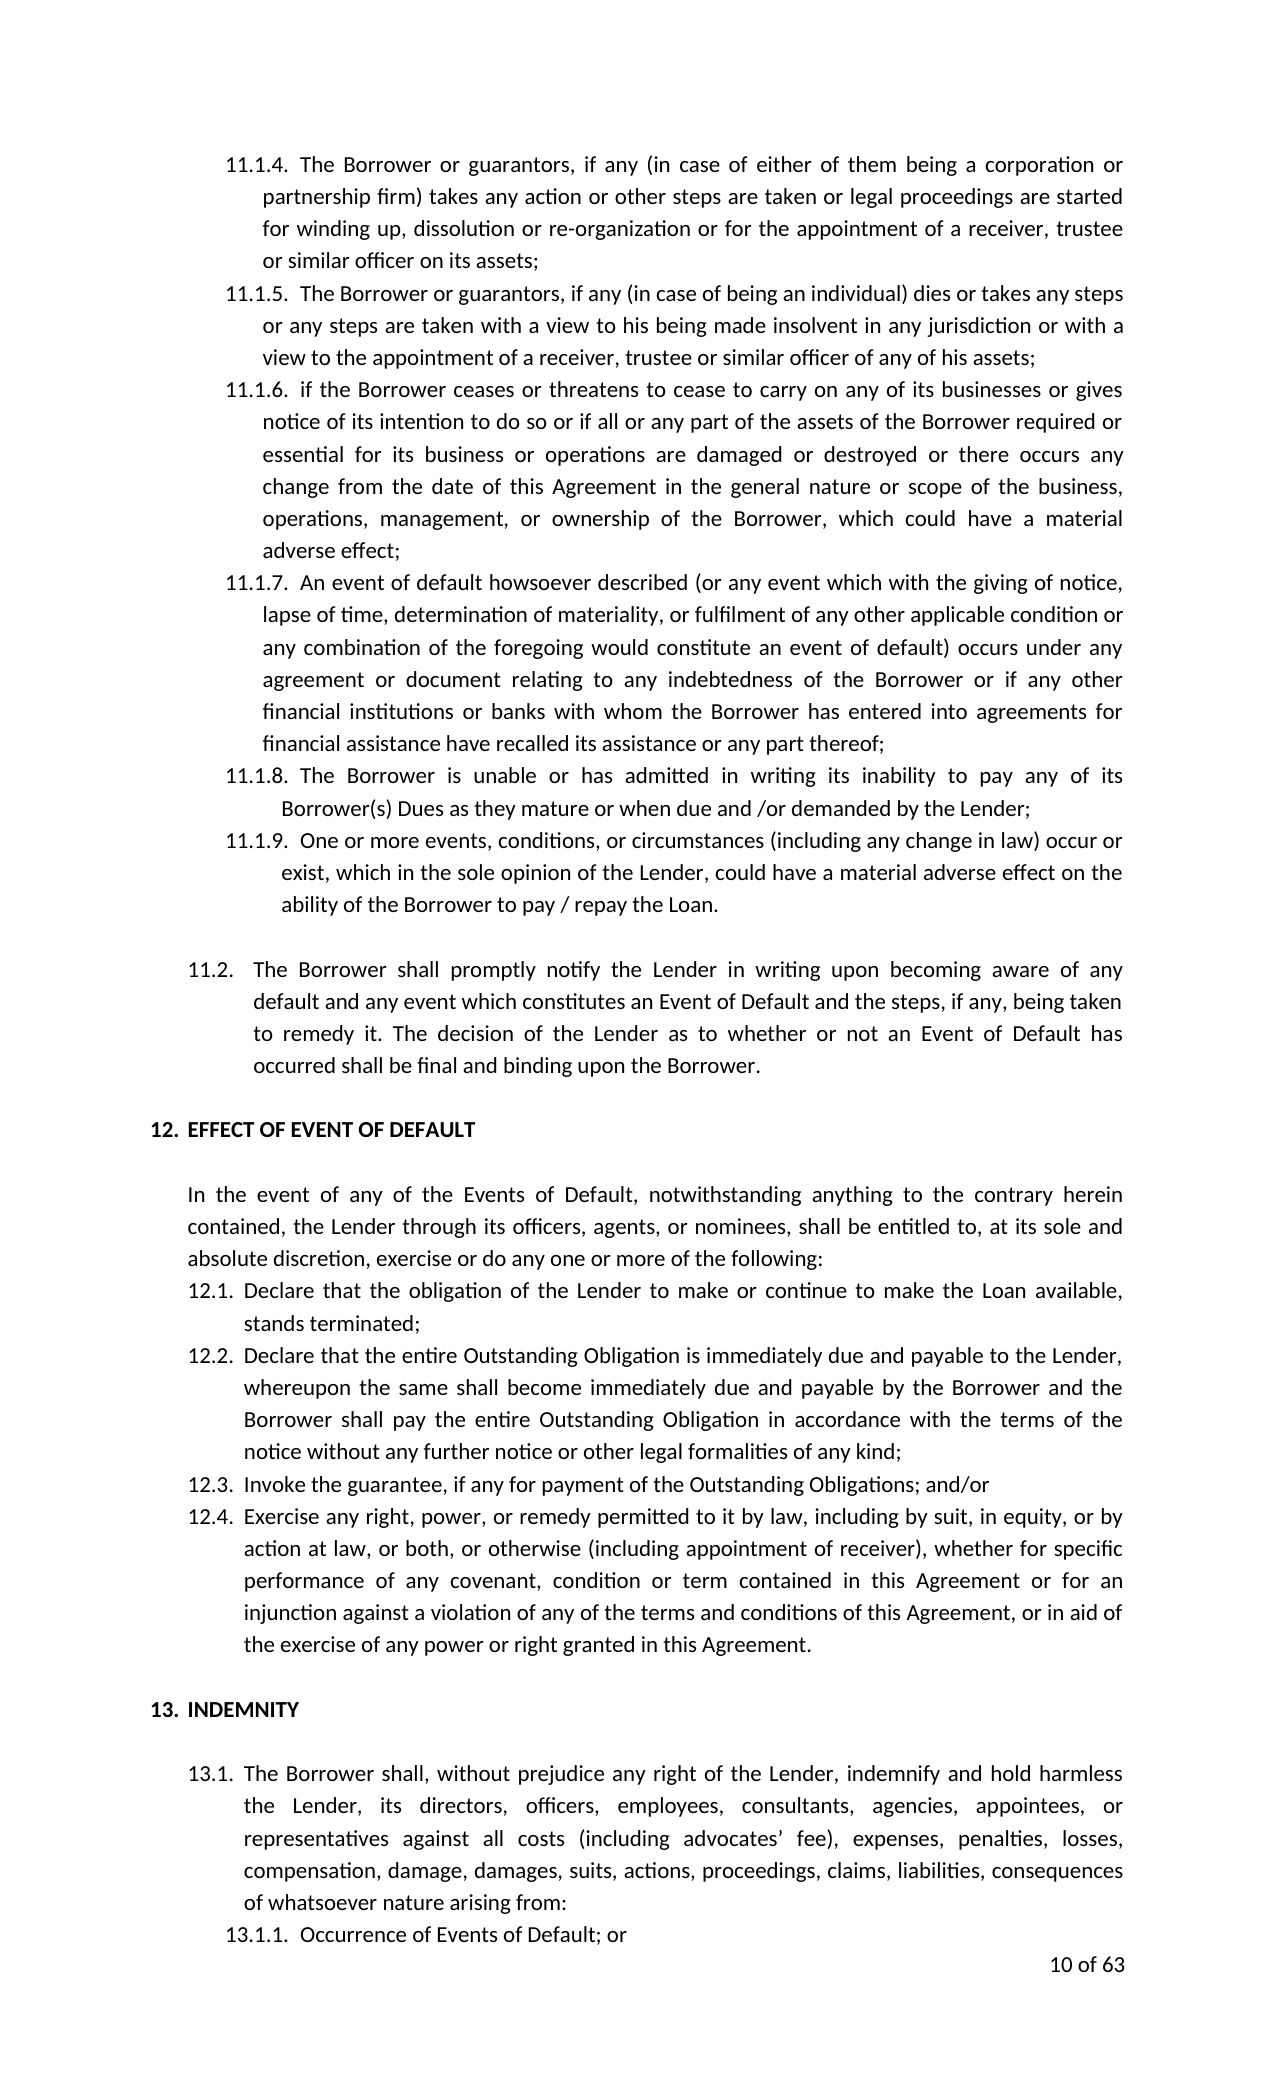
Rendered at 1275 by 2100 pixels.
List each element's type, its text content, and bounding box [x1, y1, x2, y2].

list Declare that the obligation of the Lender to make or continue to make the Loan available, stands terminated; [187, 1277, 1125, 1337]
list The Borrower shall, without prejudice any right of the Lender, indemnify and hold harmless the Lender, its directors, officers, employees, consultants, agencies, appointees, or representatives against all costs (including advocates’ fee), expenses, penalties, losses, compensation, damage, damages, suits, actions, proceedings, claims, liabilities, consequences of whatsoever nature arising from: [187, 1759, 1125, 1916]
list Declare that the entire Outstanding Obligation is immediately due and payable to the Lender, whereupon the same shall become immediately due and payable by the Borrower and the Borrower shall pay the entire Outstanding Obligation in accordance with the terms of the notice without any further notice or other legal formalities of any kind; [187, 1341, 1125, 1466]
list One or more events, conditions, or circumstances (including any change in law) occur or exist, which in the sole opinion of the Lender, could have a material adverse effect on the ability of the Borrower to pay / repay the Loan. [225, 826, 1125, 918]
list The Borrower or guarantors, if any (in case of either of them being a corporation or partnership firm) takes any action or other steps are taken or legal proceedings are started for winding up, dissolution or re-organization or for the appointment of a receiver, trustee or similar officer on its assets; [225, 150, 1125, 274]
list The Borrower shall promptly notify the Lender in writing upon becoming aware of any default and any event which constitutes an Event of Default and the steps, if any, being taken to remedy it. The decision of the Lender as to whether or not an Event of Default has occurred shall be final and binding upon the Borrower. [187, 955, 1125, 1079]
text In the event of any of the Events of Default, notwithstanding anything to the contrary herein contained, the Lender through its officers, agents, or nominees, shall be entitled to, at its sole and absolute discretion, exercise or do any one or more of the following: [187, 1180, 1125, 1272]
list Invoke the guarantee, if any for payment of the Outstanding Obligations; and/or [187, 1470, 1125, 1498]
list Occurrence of Events of Default; or [225, 1920, 1125, 1948]
list The Borrower is unable or has admitted in writing its inability to pay any of its Borrower(s) Dues as they mature or when due and /or demanded by the Lender; [225, 762, 1125, 822]
list INDEMNITY [150, 1695, 1125, 1723]
list Exercise any right, power, or remedy permitted to it by law, including by suit, in equity, or by action at law, or both, or otherwise (including appointment of receiver), whether for specific performance of any covenant, condition or term contained in this Agreement or for an injunction against a violation of any of the terms and conditions of this Agreement, or in aid of the exercise of any power or right granted in this Agreement. [187, 1502, 1125, 1659]
list if the Borrower ceases or threatens to cease to carry on any of its businesses or gives notice of its intention to do so or if all or any part of the assets of the Borrower required or essential for its business or operations are damaged or destroyed or there occurs any change from the date of this Agreement in the general nature or scope of the business, operations, management, or ownership of the Borrower, which could have a material adverse effect; [225, 375, 1125, 564]
list The Borrower or guarantors, if any (in case of being an individual) dies or takes any steps or any steps are taken with a view to his being made insolvent in any jurisdiction or with a view to the appointment of a receiver, trustee or similar officer of any of his assets; [225, 279, 1125, 371]
list EFFECT OF EVENT OF DEFAULT [150, 1116, 1125, 1144]
list An event of default howsoever described (or any event which with the giving of notice, lapse of time, determination of materiality, or fulfilment of any other applicable condition or any combination of the foregoing would constitute an event of default) occurs under any agreement or document relating to any indebtedness of the Borrower or if any other financial institutions or banks with whom the Borrower has entered into agreements for financial assistance have recalled its assistance or any part thereof; [225, 568, 1125, 757]
